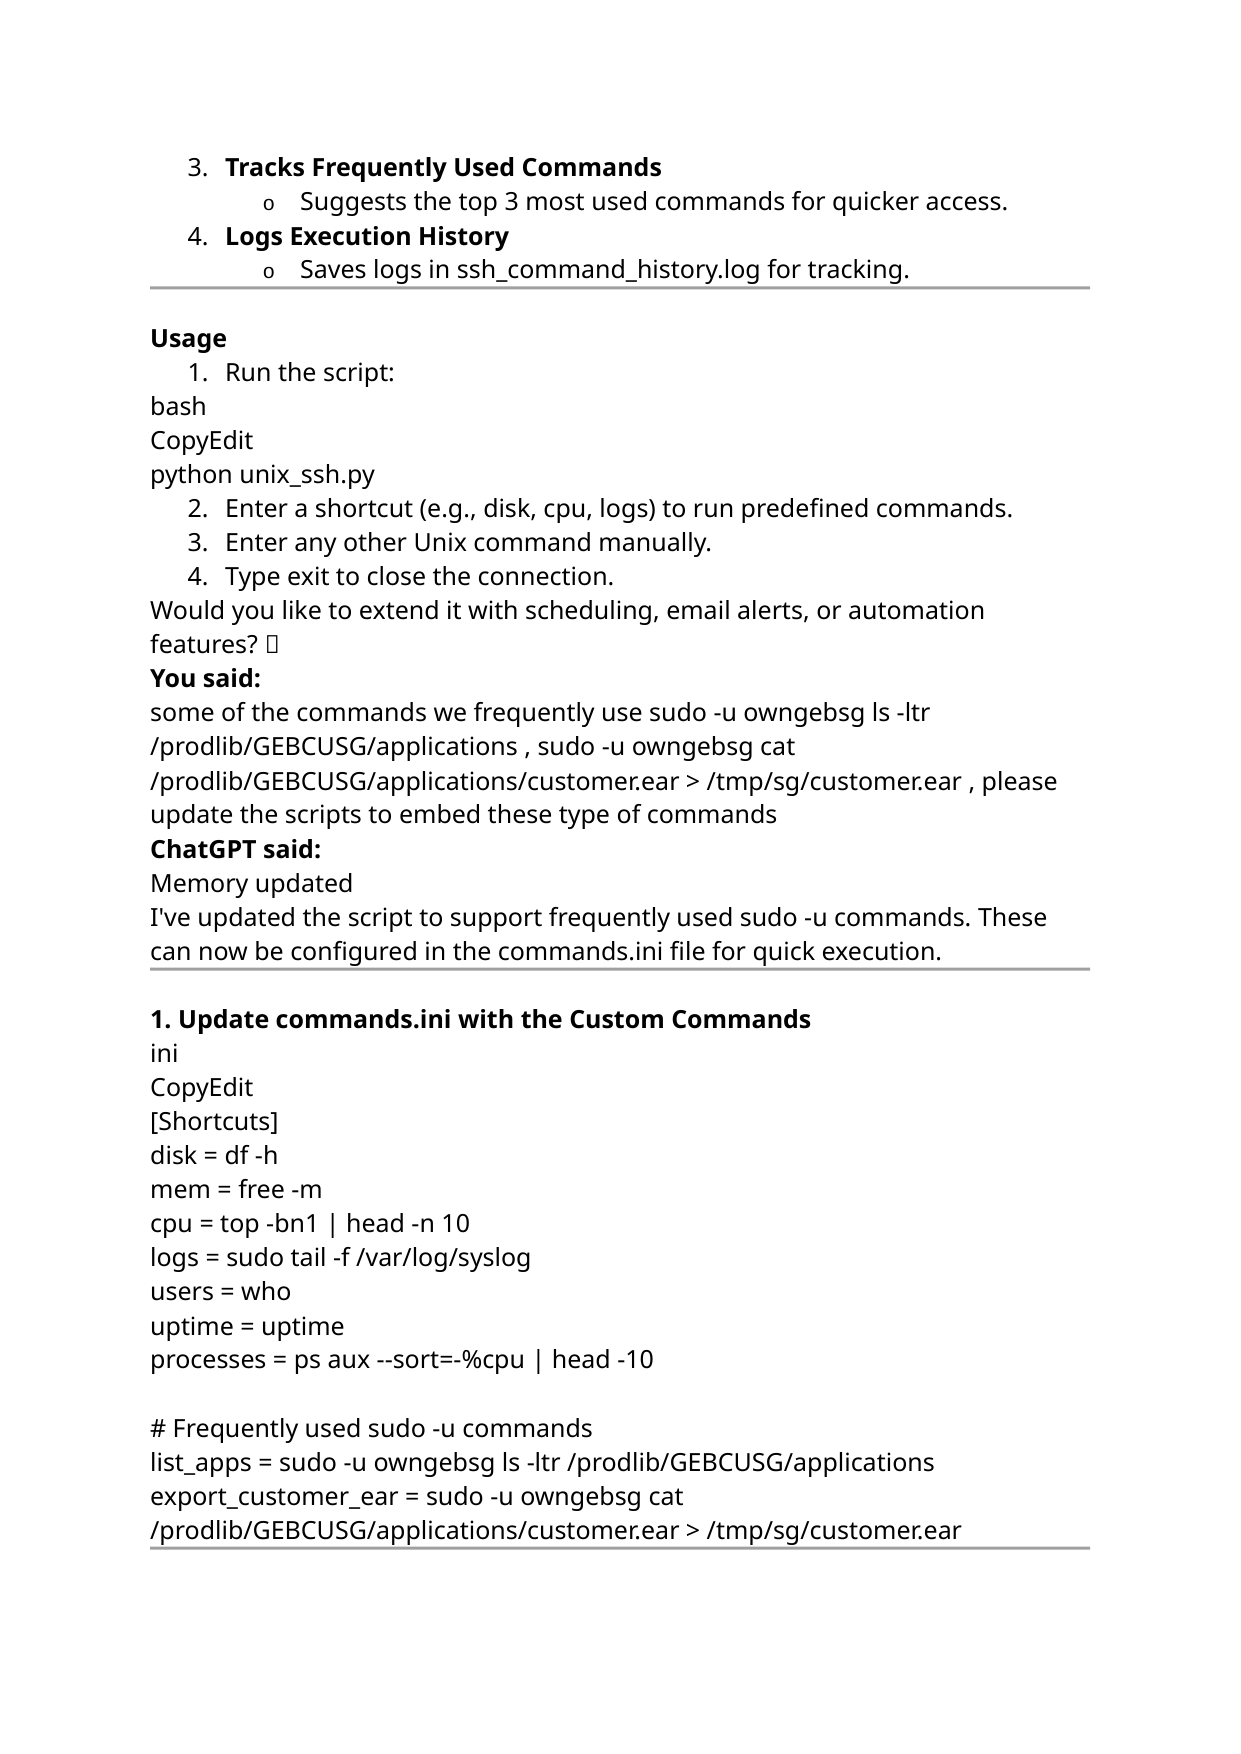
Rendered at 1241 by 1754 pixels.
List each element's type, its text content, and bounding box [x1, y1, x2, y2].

text # Frequently used sudo -u commands [150, 1410, 1090, 1444]
list Type exit to close the connection. [187, 559, 1090, 593]
text ini [150, 1036, 1090, 1070]
list Run the script: [187, 354, 1090, 388]
text CopyEdit [150, 422, 1090, 457]
list Enter any other Unix command manually. [187, 525, 1090, 559]
text list_apps = sudo -u owngebsg ls -ltr /prodlib/GEBCUSG/applications [150, 1444, 1090, 1478]
list Logs Execution History [187, 218, 1090, 252]
text some of the commands we frequently use sudo -u owngebsg ls -ltr /prodlib/GEBCUSG/applications , sudo -u owngebsg cat /prodlib/GEBCUSG/applications/customer.ear > /tmp/sg/customer.ear , please update the scripts to embed these type of commands [150, 695, 1090, 831]
text I've updated the script to support frequently used sudo -u commands. These can now be configured in the commands.ini file for quick execution. [150, 899, 1090, 967]
text 1. Update commands.ini with the Custom Commands [150, 1002, 1090, 1036]
text You said: [150, 661, 1090, 695]
text Memory updated [150, 865, 1090, 899]
text disk = df -h [150, 1138, 1090, 1172]
list Saves logs in ssh_command_history.log for tracking. [262, 252, 1090, 286]
list Tracks Frequently Used Commands [187, 150, 1090, 184]
list Suggests the top 3 most used commands for quicker access. [262, 184, 1090, 218]
text python unix_ssh.py [150, 457, 1090, 491]
text users = who [150, 1274, 1090, 1308]
text processes = ps aux --sort=-%cpu | head -10 [150, 1342, 1090, 1376]
text Usage [150, 320, 1090, 354]
list Enter a shortcut (e.g., disk, cpu, logs) to run predefined commands. [187, 491, 1090, 525]
text [Shortcuts] [150, 1104, 1090, 1138]
text bash [150, 388, 1090, 422]
text cpu = top -bn1 | head -n 10 [150, 1206, 1090, 1240]
text Would you like to extend it with scheduling, email alerts, or automation features? 🚀 [150, 593, 1090, 661]
text uptime = uptime [150, 1308, 1090, 1342]
text CopyEdit [150, 1070, 1090, 1104]
text export_customer_ear = sudo -u owngebsg cat /prodlib/GEBCUSG/applications/customer.ear > /tmp/sg/customer.ear [150, 1478, 1090, 1546]
text ChatGPT said: [150, 831, 1090, 865]
text mem = free -m [150, 1172, 1090, 1206]
text logs = sudo tail -f /var/log/syslog [150, 1240, 1090, 1274]
